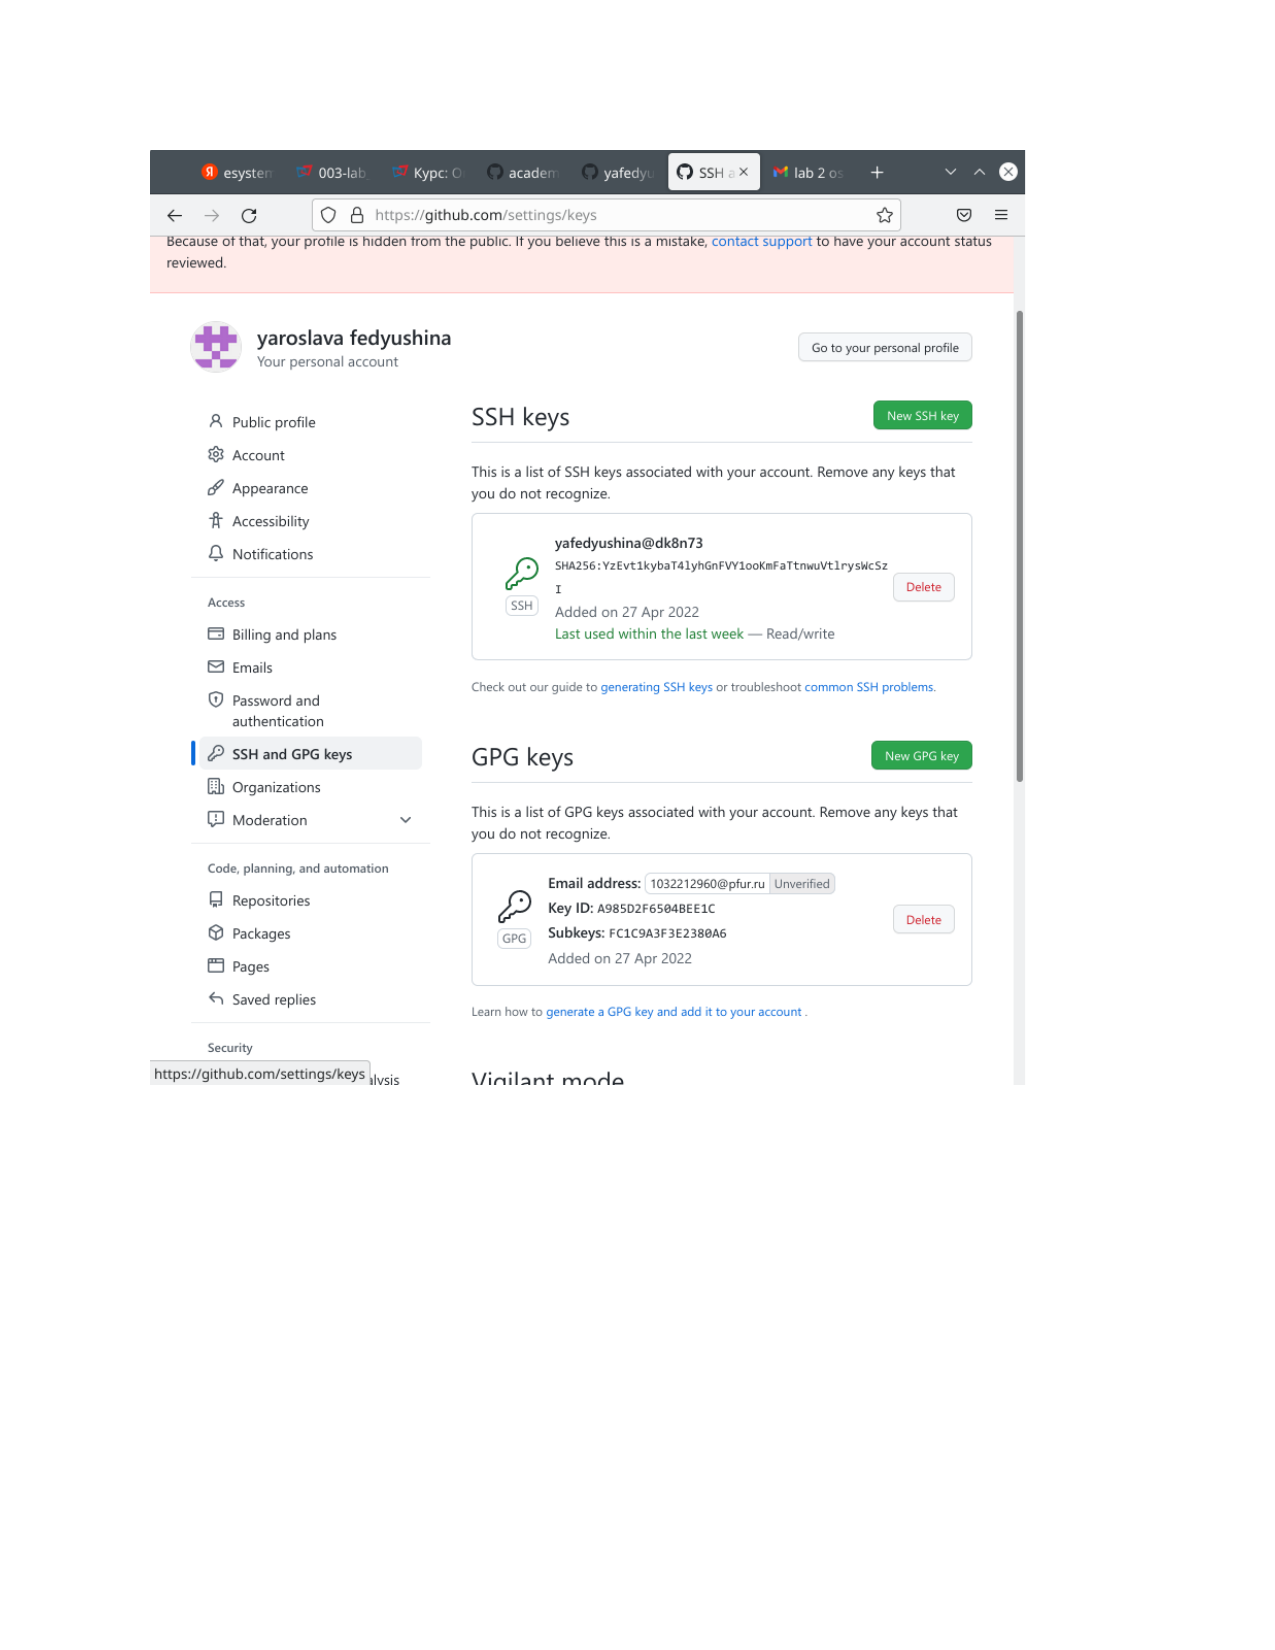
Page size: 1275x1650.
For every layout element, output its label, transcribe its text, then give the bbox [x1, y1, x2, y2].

picture [150, 150, 1025, 1085]
